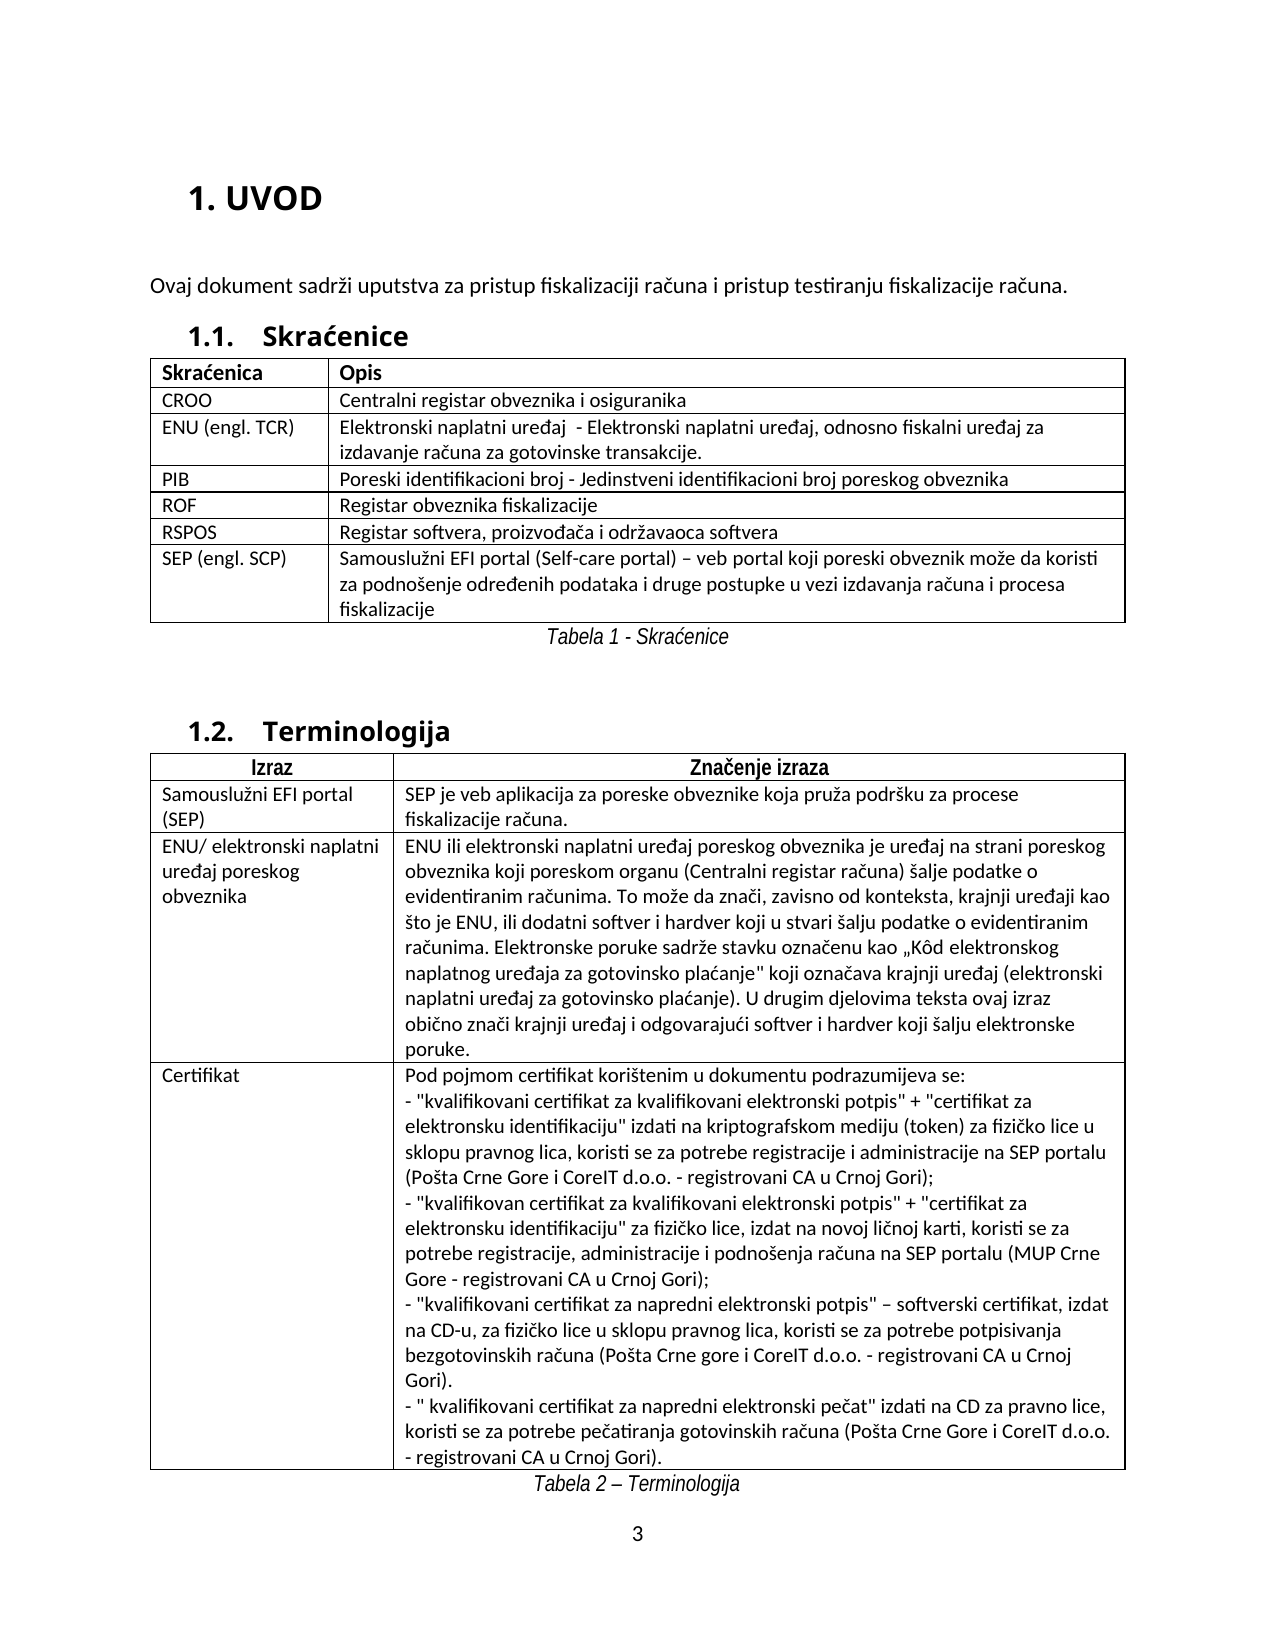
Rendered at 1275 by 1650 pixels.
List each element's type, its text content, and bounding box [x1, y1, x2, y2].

table_cell Elektronski naplatni uređaj - Elektronski naplatni uređaj, odnosno fiskalni uređaj za izdavanje računa za gotovinske transakcije. [329, 414, 1124, 465]
text Tabela 1 - Skraćenice [150, 623, 1125, 649]
subtitle Terminologija [187, 713, 1125, 750]
subtitle Skraćenice [187, 318, 1125, 354]
table_cell ROF [151, 493, 328, 518]
text Ovaj dokument sadrži uputstva za pristup fiskalizaciji računa i pristup testiranju fiskalizacije računa. [150, 271, 1125, 299]
table_cell Poreski identifikacioni broj - Jedinstveni identifikacioni broj poreskog obveznika [329, 466, 1124, 491]
table_cell ENU/ elektronski naplatni uređaj poreskog obveznika [151, 833, 393, 1062]
text Tabela 2 – Terminologija [150, 1470, 1125, 1497]
table_header Skraćenica [151, 359, 328, 387]
table_cell ENU (engl. TCR) [151, 414, 328, 465]
table_cell Registar obveznika fiskalizacije [329, 493, 1124, 518]
table_cell Pod pojmom certifikat korištenim u dokumentu podrazumijeva se: - "kvalifikovani certifikat za kvalifikovani elektronski potpis" + "certifikat za elektronsku identifikaciju" izdati na kriptografskom mediju (token) za fizičko lice u sklopu pravnog lica, koristi se za potrebe registracije i administracije na SEP portalu (Pošta Crne Gore i CoreIT d.o.o. - registrovani CA u Crnoj Gori); - "kvalifikovan certifikat za kvalifikovani elektronski potpis" + "certifikat za elektronsku identifikaciju" za fizičko lice, izdat na novoj ličnoj karti, koristi se za potrebe registracije, administracije i podnošenja računa na SEP portalu (MUP Crne Gore - registrovani CA u Crnoj Gori); - "kvalifikovani certifikat za napredni elektronski potpis" – softverski certifikat, izdat na CD-u, za fizičko lice u sklopu pravnog lica, koristi se za potrebe potpisivanja bezgotovinskih računa (Pošta Crne gore i CoreIT d.o.o. - registrovani CA u Crnoj Gori). - " kvalifikovani certifikat za napredni elektronski pečat" izdati na CD za pravno lice, koristi se za potrebe pečatiranja gotovinskih računa (Pošta Crne Gore i CoreIT d.o.o. - registrovani CA u Crnoj Gori). [394, 1063, 1124, 1469]
subtitle UVOD [187, 175, 1125, 220]
table_cell PIB [151, 466, 328, 491]
table_cell ENU ili elektronski naplatni uređaj poreskog obveznika je uređaj na strani poreskog obveznika koji poreskom organu (Centralni registar računa) šalje podatke o evidentiranim računima. To može da znači, zavisno od konteksta, krajnji uređaji kao što je ENU, ili dodatni softver i hardver koji u stvari šalju podatke o evidentiranim računima. Elektronske poruke sadrže stavku označenu kao „Kôd elektronskog naplatnog uređaja za gotovinsko plaćanje" koji označava krajnji uređaj (elektronski naplatni uređaj za gotovinsko plaćanje). U drugim djelovima teksta ovaj izraz obično znači krajnji uređaj i odgovarajući softver i hardver koji šalju elektronske poruke. [394, 833, 1124, 1062]
table_cell Certifikat [151, 1063, 393, 1469]
table_header Opis [329, 359, 1124, 387]
table_cell Samouslužni EFI portal (Self-care portal) – veb portal koji poreski obveznik može da koristi za podnošenje određenih podataka i druge postupke u vezi izdavanja računa i procesa fiskalizacije [329, 545, 1124, 622]
table_cell SEP je veb aplikacija za poreske obveznike koja pruža podršku za procese fiskalizacije računa. [394, 781, 1124, 832]
table_header Značenje izraza [394, 754, 1124, 780]
table_cell SEP (engl. SCP) [151, 545, 328, 622]
table_cell Registar softvera, proizvođača i održavaoca softvera [329, 519, 1124, 544]
table_cell Centralni registar obveznika i osiguranika [329, 388, 1124, 413]
table_header Izraz [151, 754, 393, 780]
table_cell RSPOS [151, 519, 328, 544]
table_cell CROO [151, 388, 328, 413]
table_cell Samouslužni EFI portal (SEP) [151, 781, 393, 832]
